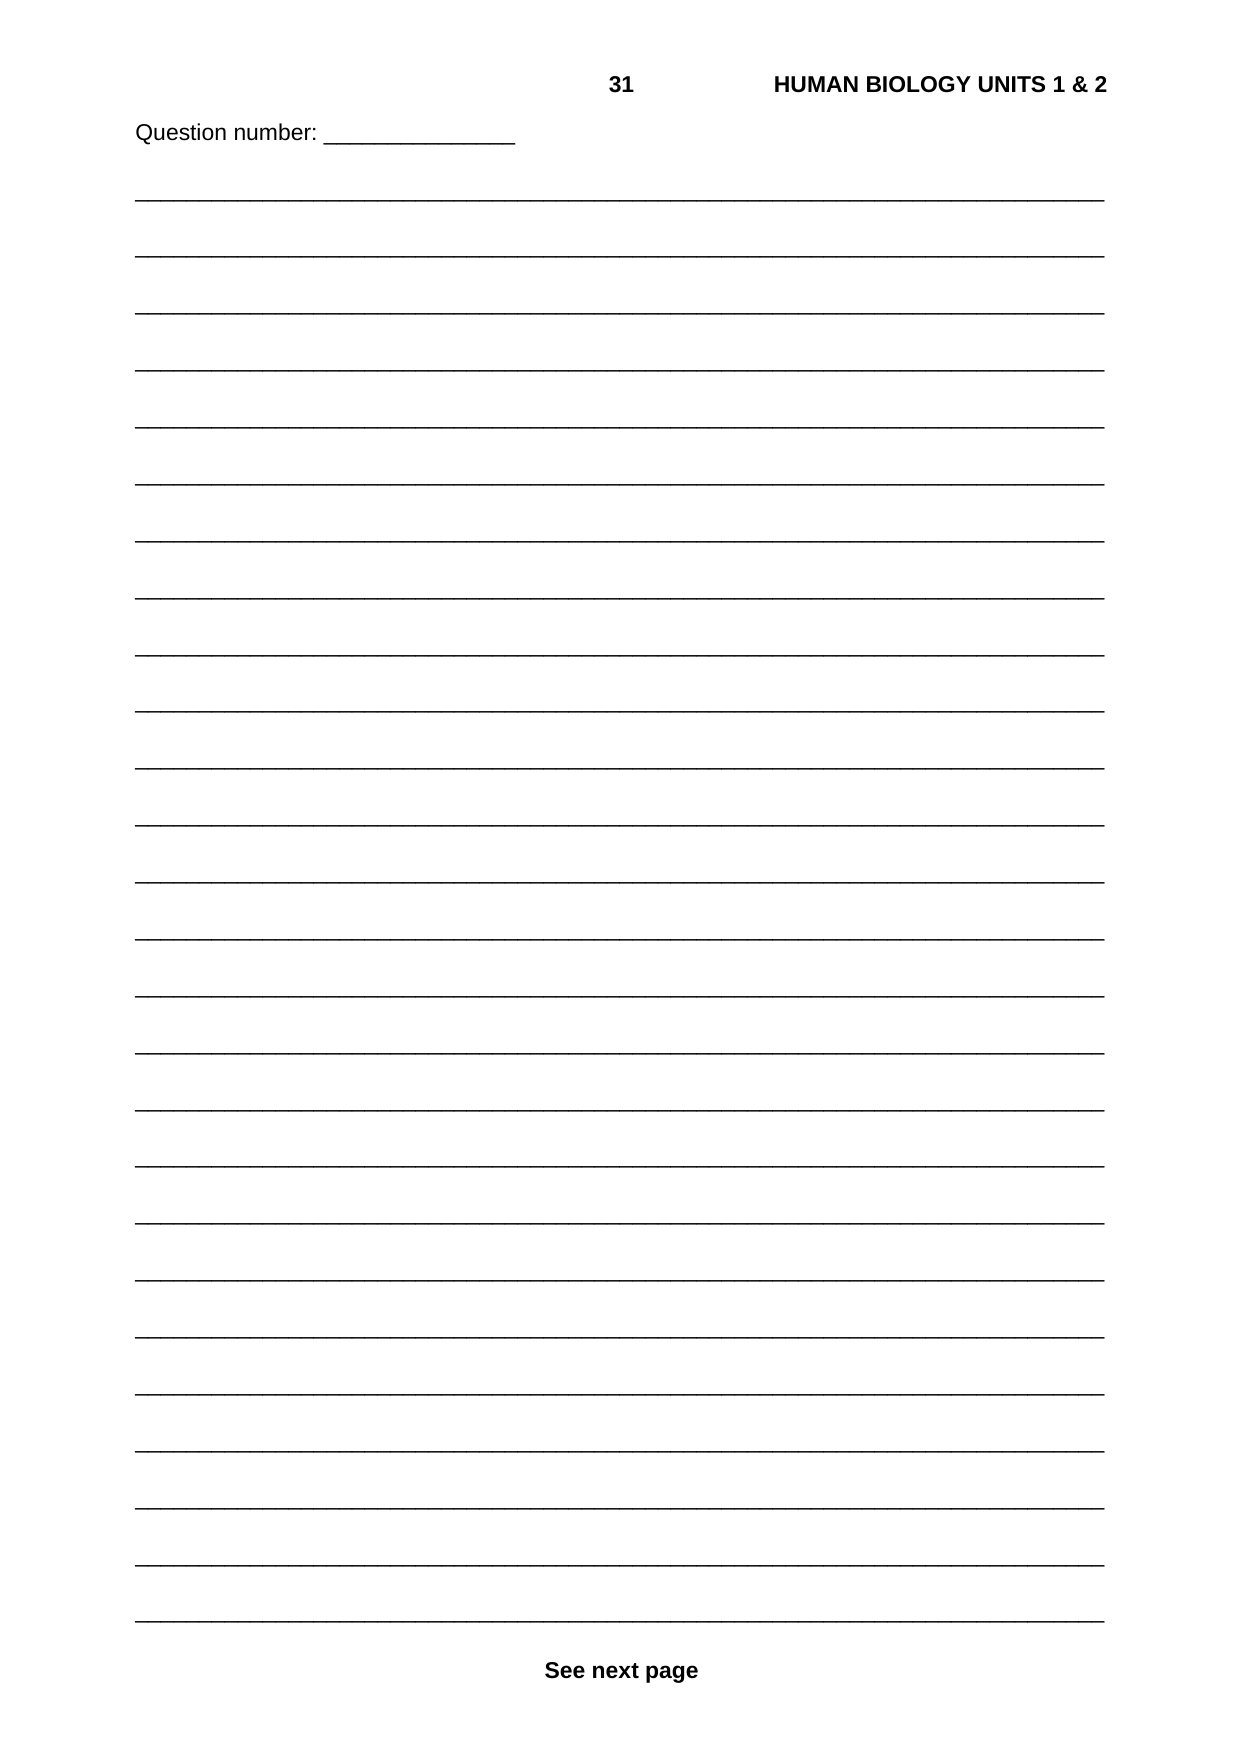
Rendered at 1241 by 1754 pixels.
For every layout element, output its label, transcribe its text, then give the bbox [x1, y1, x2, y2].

text ____________________________________________________________________________ [135, 631, 1107, 657]
text ____________________________________________________________________________ [135, 1597, 1107, 1624]
text Question number: _______________ [135, 119, 1107, 145]
text ____________________________________________________________________________ [135, 1313, 1107, 1339]
text ____________________________________________________________________________ [135, 460, 1107, 486]
text ____________________________________________________________________________ [135, 1484, 1107, 1510]
text ____________________________________________________________________________ [135, 1256, 1107, 1283]
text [135, 232, 1107, 259]
text ____________________________________________________________________________ [135, 1029, 1107, 1055]
text ____________________________________________________________________________ [135, 687, 1107, 714]
text ____________________________________________________________________________ [135, 858, 1107, 884]
text ____________________________________________________________________________ [135, 1541, 1107, 1567]
text ____________________________________________________________________________ [135, 801, 1107, 828]
text ____________________________________________________________________________ [135, 744, 1107, 771]
text ____________________________________________________________________________ [135, 346, 1107, 373]
text ____________________________________________________________________________ [135, 289, 1107, 316]
text ____________________________________________________________________________ [135, 1199, 1107, 1226]
text ____________________________________________________________________________ [135, 1142, 1107, 1169]
text ____________________________________________________________________________ [135, 915, 1107, 941]
text ____________________________________________________________________________ [135, 1427, 1107, 1453]
text ____________________________________________________________________________ [135, 517, 1107, 543]
text ____________________________________________________________________________ [135, 574, 1107, 600]
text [135, 176, 1107, 202]
text ____________________________________________________________________________ [135, 972, 1107, 998]
text ____________________________________________________________________________ [135, 1086, 1107, 1112]
text ____________________________________________________________________________ [135, 403, 1107, 429]
text ____________________________________________________________________________ [135, 1370, 1107, 1396]
